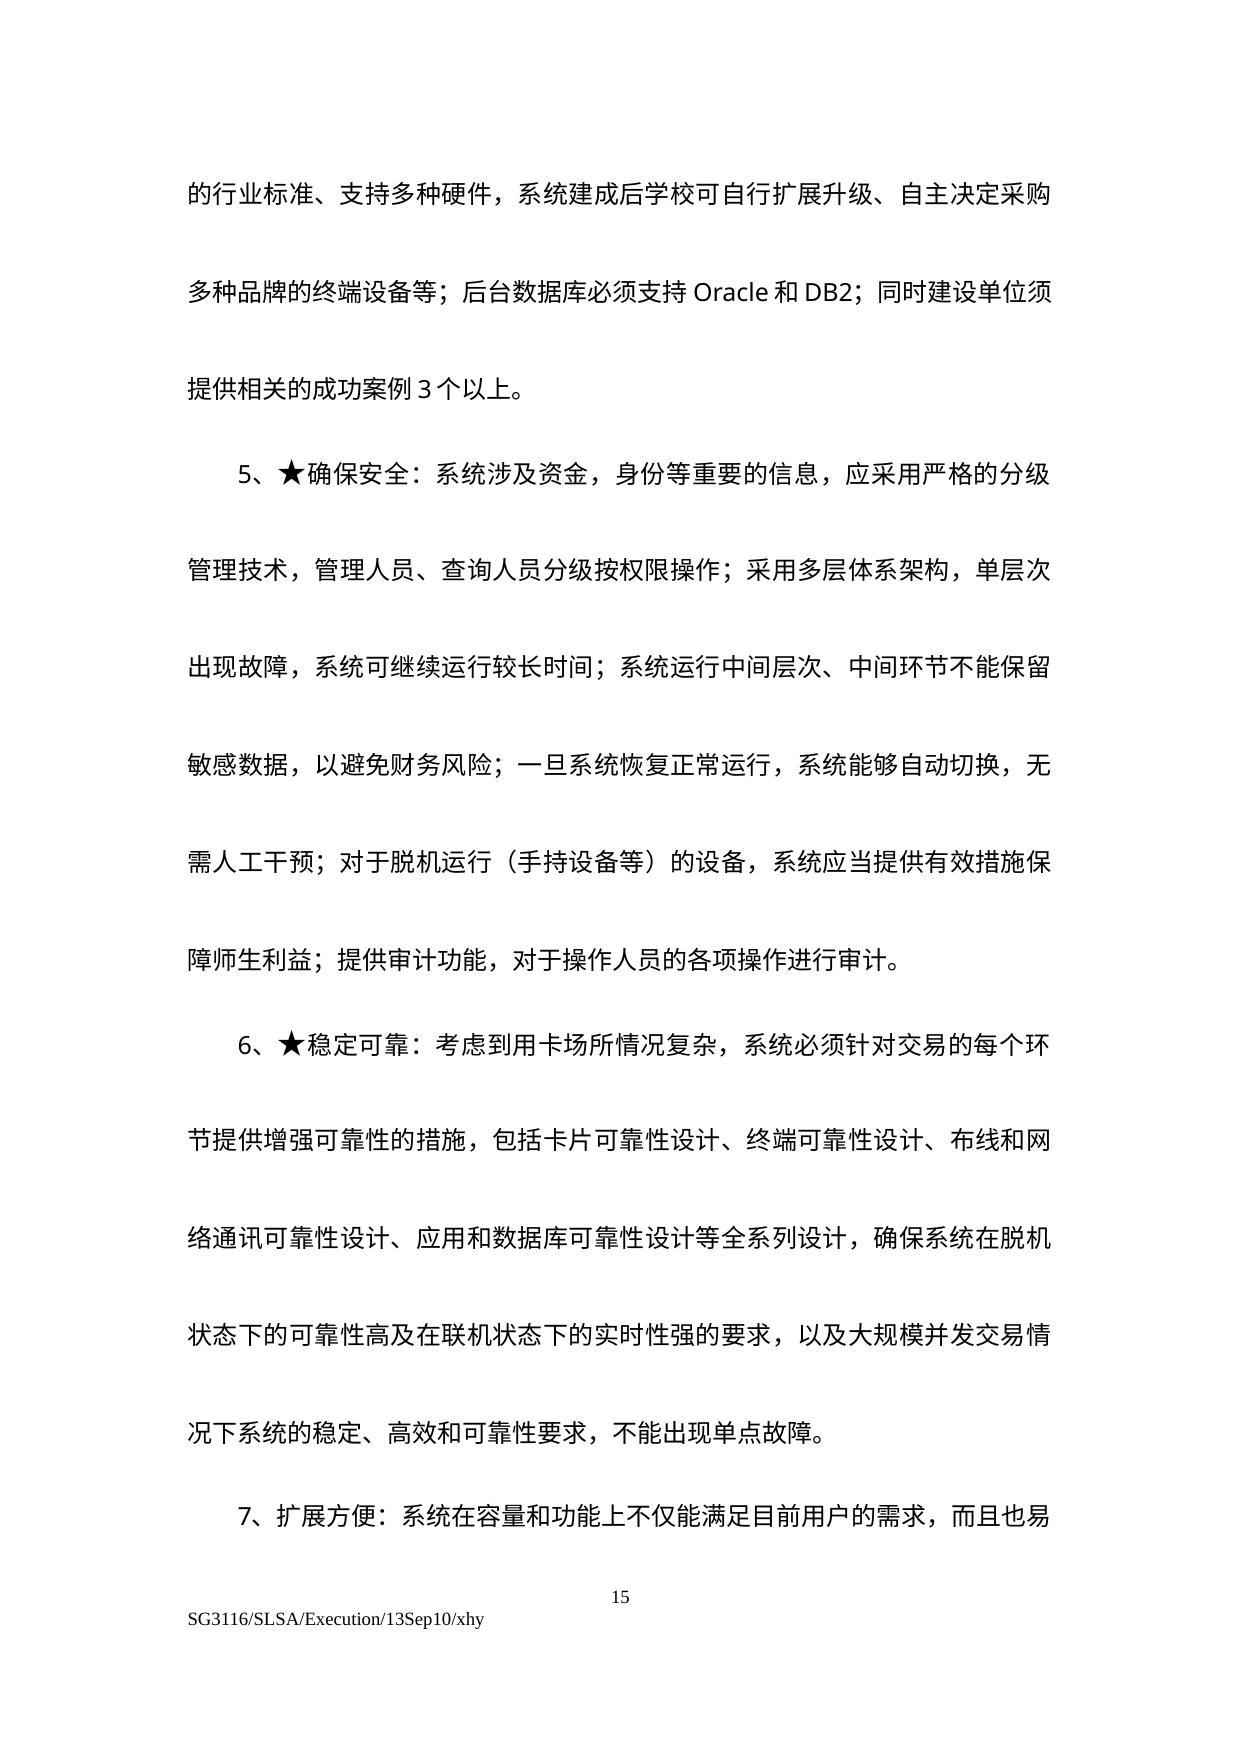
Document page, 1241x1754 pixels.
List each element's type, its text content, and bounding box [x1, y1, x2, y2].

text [187, 1482, 1053, 1547]
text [187, 160, 1053, 420]
text 6、★稳定可靠：考虑到用卡场所情况复杂，系统必须针对交易的每个环节提供增强可靠性的措施，包括卡片可靠性设计、终端可靠性设计、布线和网络通讯可靠性设计、应用和数据库可靠性设计等全系列设计，确保系统在脱机状态下的可靠性高及在联机状态下的实时性强的要求，以及大规模并发交易情况下系统的稳定、高效和可靠性要求，不能出现单点故障。 [187, 1009, 1053, 1464]
text 5、★确保安全：系统涉及资金，身份等重要的信息，应采用严格的分级管理技术，管理人员、查询人员分级按权限操作；采用多层体系架构，单层次出现故障，系统可继续运行较长时间；系统运行中间层次、中间环节不能保留敏感数据，以避免财务风险；一旦系统恢复正常运行，系统能够自动切换，无需人工干预；对于脱机运行（手持设备等）的设备，系统应当提供有效措施保障师生利益；提供审计功能，对于操作人员的各项操作进行审计。 [187, 438, 1053, 991]
